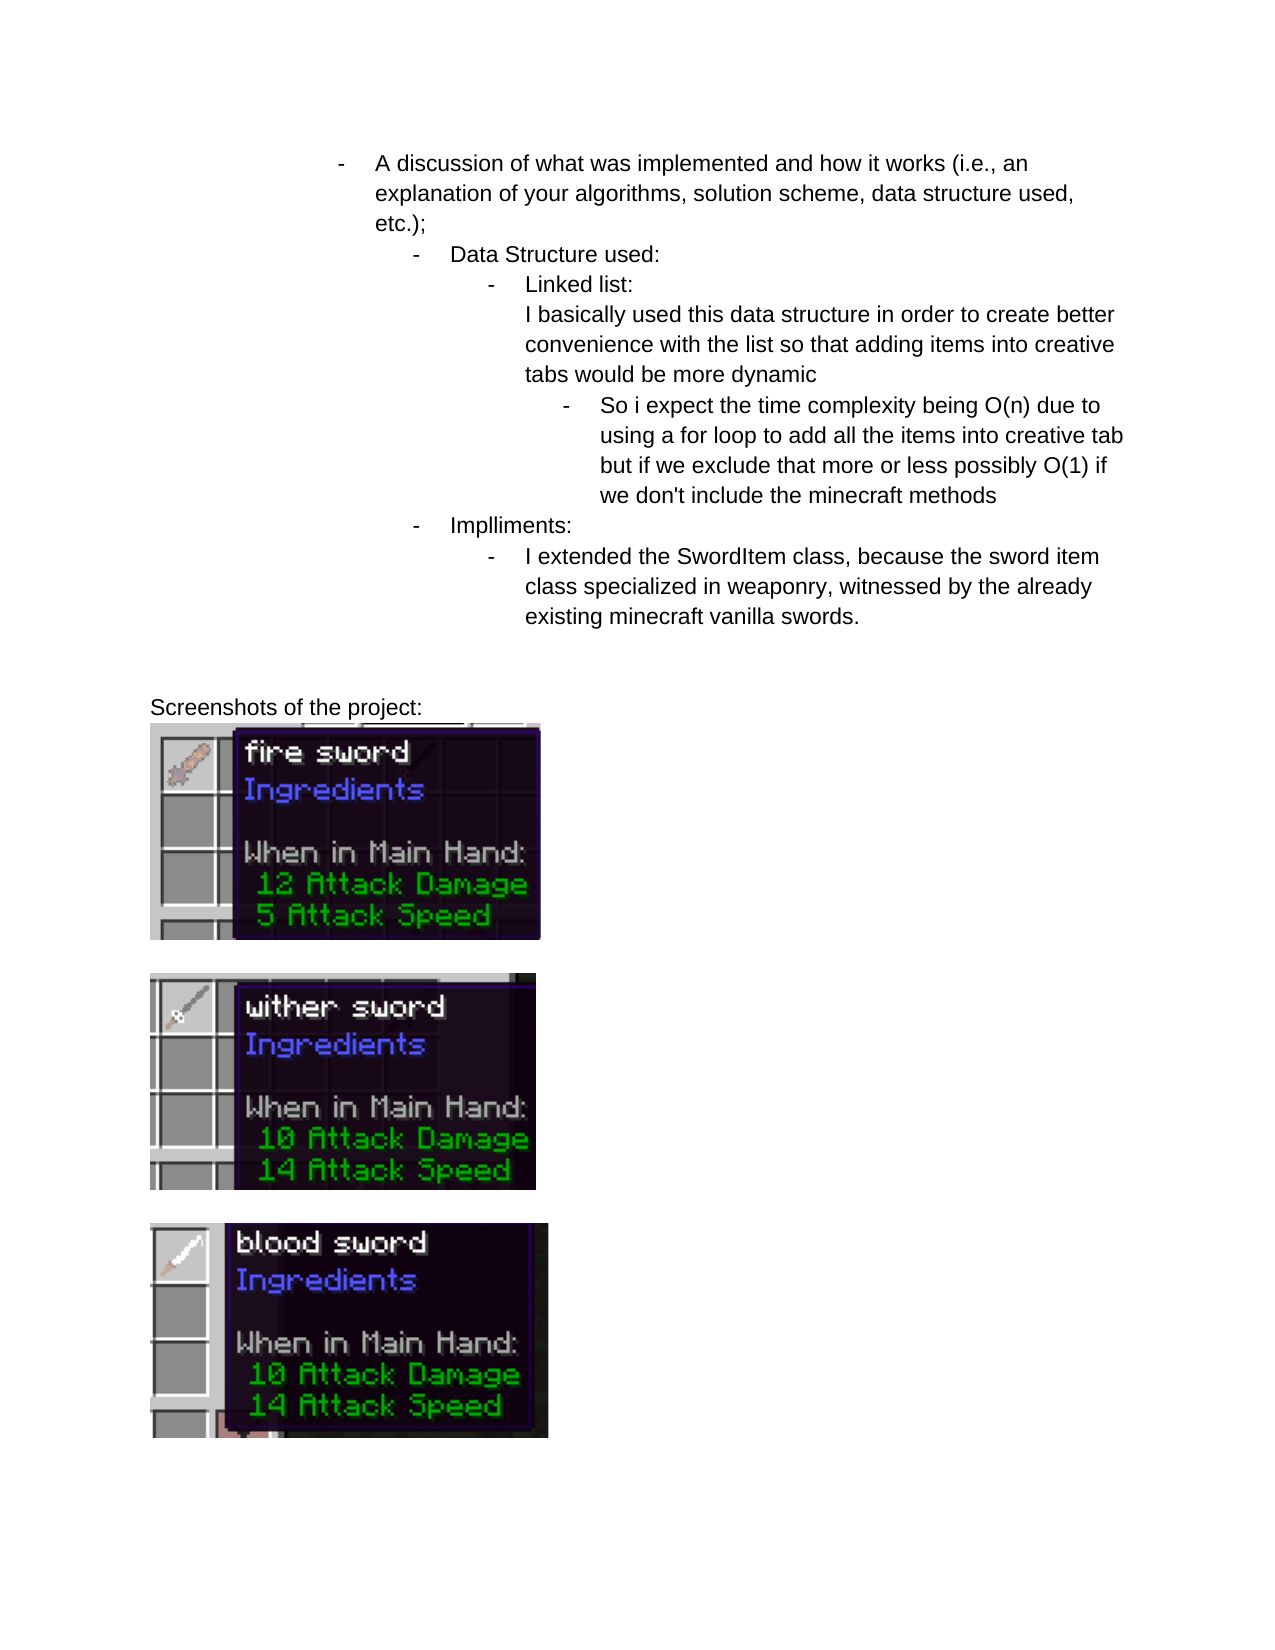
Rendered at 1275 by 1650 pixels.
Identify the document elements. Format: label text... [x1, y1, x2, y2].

picture [150, 723, 541, 940]
list Implliments: [412, 512, 1125, 539]
picture [150, 1223, 549, 1438]
list Data Structure used: [412, 241, 1125, 267]
list A discussion of what was implemented and how it works (i.e., an explanation of your algorithms, solution scheme, data structure used, etc.); [337, 150, 1125, 237]
text Screenshots of the project: [150, 694, 1125, 720]
picture [150, 973, 536, 1190]
list So i expect the time complexity being O(n) due to using a for loop to add all the items into creative tab but if we exclude that more or less possibly O(1) if we don't include the minecraft methods [562, 392, 1125, 509]
list Linked list: I basically used this data structure in order to create better convenience with the list so that adding items into creative tabs would be more dynamic [487, 271, 1125, 388]
list I extended the SwordItem class, because the sword item class specialized in weaponry, witnessed by the already existing minecraft vanilla swords. [487, 543, 1125, 629]
